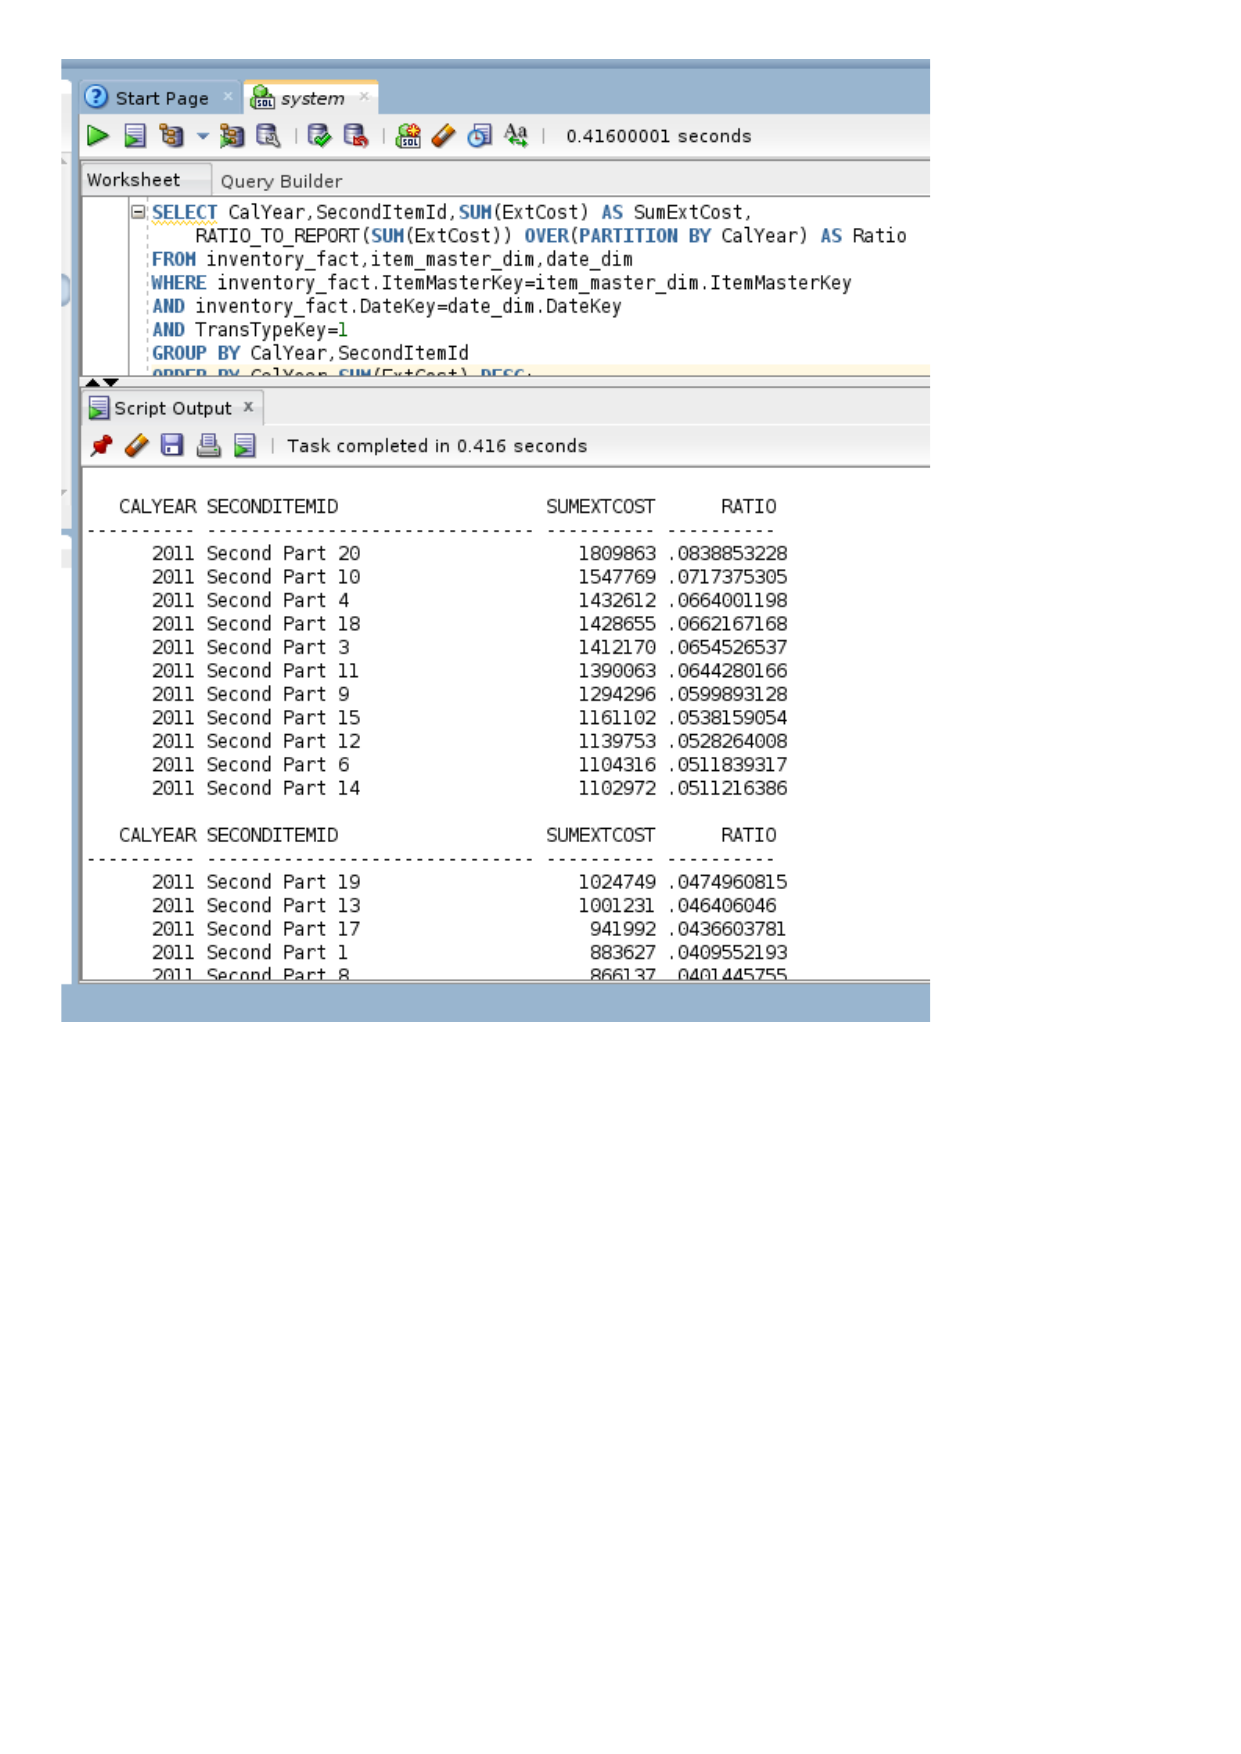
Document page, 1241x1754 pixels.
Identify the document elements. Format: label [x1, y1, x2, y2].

picture [61, 59, 930, 1022]
